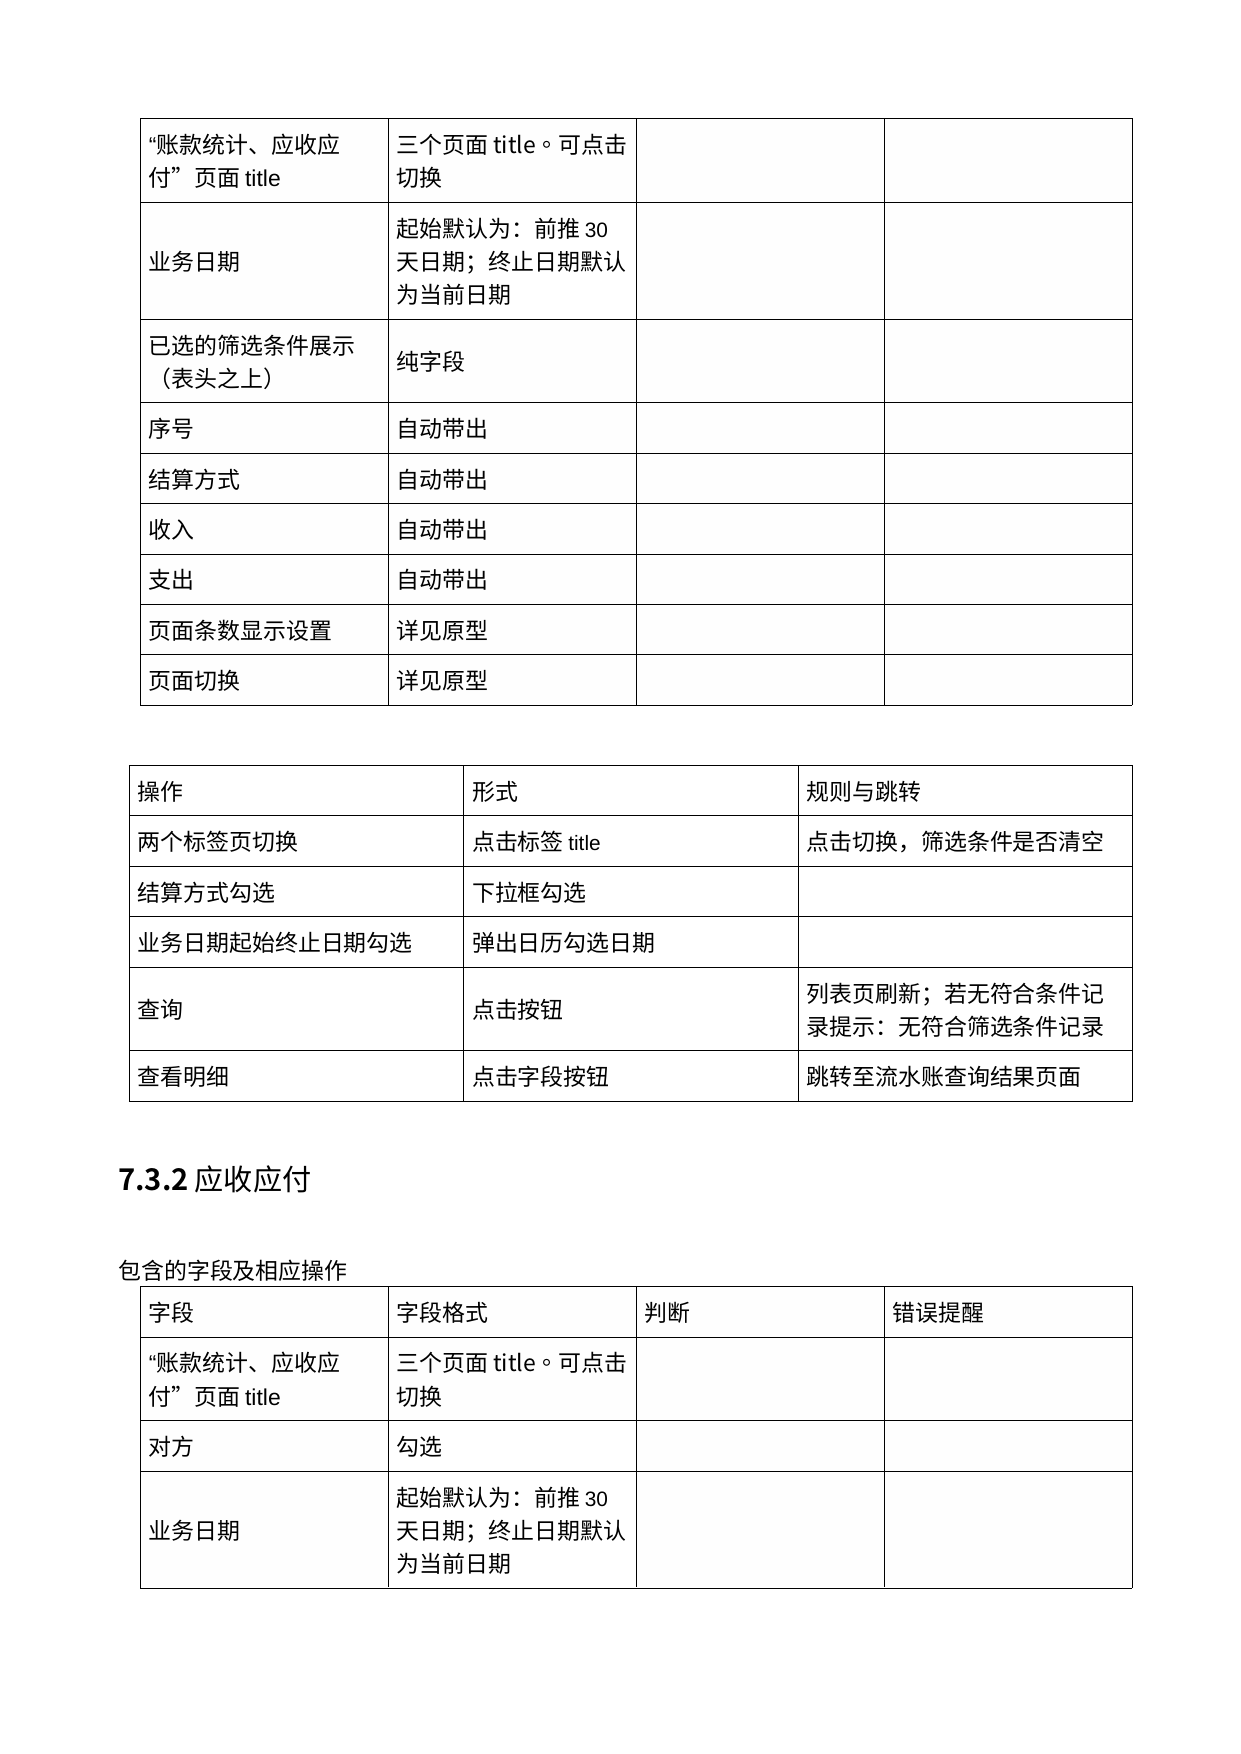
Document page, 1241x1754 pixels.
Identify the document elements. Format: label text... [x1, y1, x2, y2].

text 包含的字段及相应操作 [118, 1253, 1122, 1286]
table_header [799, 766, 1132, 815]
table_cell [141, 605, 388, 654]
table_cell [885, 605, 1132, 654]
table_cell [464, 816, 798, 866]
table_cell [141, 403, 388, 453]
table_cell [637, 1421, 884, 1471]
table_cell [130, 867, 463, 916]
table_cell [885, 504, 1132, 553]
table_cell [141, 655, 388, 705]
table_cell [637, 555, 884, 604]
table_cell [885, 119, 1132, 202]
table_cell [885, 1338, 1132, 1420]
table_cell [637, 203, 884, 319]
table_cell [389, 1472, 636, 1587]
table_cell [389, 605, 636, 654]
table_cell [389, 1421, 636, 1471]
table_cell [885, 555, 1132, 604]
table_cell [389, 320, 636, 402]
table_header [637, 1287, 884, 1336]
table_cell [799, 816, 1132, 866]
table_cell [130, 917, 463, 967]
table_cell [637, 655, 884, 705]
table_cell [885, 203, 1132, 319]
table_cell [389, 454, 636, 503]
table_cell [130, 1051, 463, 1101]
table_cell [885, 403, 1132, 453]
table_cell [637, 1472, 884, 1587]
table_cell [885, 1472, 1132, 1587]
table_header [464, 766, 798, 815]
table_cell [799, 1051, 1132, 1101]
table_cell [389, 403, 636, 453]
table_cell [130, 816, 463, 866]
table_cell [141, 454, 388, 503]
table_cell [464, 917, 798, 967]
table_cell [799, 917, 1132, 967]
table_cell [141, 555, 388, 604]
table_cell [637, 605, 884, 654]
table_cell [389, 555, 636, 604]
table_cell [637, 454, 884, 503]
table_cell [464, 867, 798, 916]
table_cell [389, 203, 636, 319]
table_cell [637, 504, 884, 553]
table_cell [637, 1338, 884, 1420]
subtitle 7.3.2应收应付 [118, 1157, 1122, 1199]
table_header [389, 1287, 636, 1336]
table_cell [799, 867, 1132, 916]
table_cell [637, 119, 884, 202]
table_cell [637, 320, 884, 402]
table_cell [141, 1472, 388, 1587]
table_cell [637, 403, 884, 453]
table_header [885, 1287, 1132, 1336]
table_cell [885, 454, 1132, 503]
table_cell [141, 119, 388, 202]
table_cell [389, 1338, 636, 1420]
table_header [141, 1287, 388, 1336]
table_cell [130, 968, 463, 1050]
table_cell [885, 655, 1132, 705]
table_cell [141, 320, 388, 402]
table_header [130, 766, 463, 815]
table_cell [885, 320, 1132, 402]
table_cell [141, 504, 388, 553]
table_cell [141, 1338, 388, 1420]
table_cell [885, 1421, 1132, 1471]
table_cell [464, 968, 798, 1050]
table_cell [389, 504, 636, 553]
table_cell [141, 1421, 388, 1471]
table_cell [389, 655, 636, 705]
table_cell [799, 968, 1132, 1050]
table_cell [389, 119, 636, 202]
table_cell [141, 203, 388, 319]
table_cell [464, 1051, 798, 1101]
